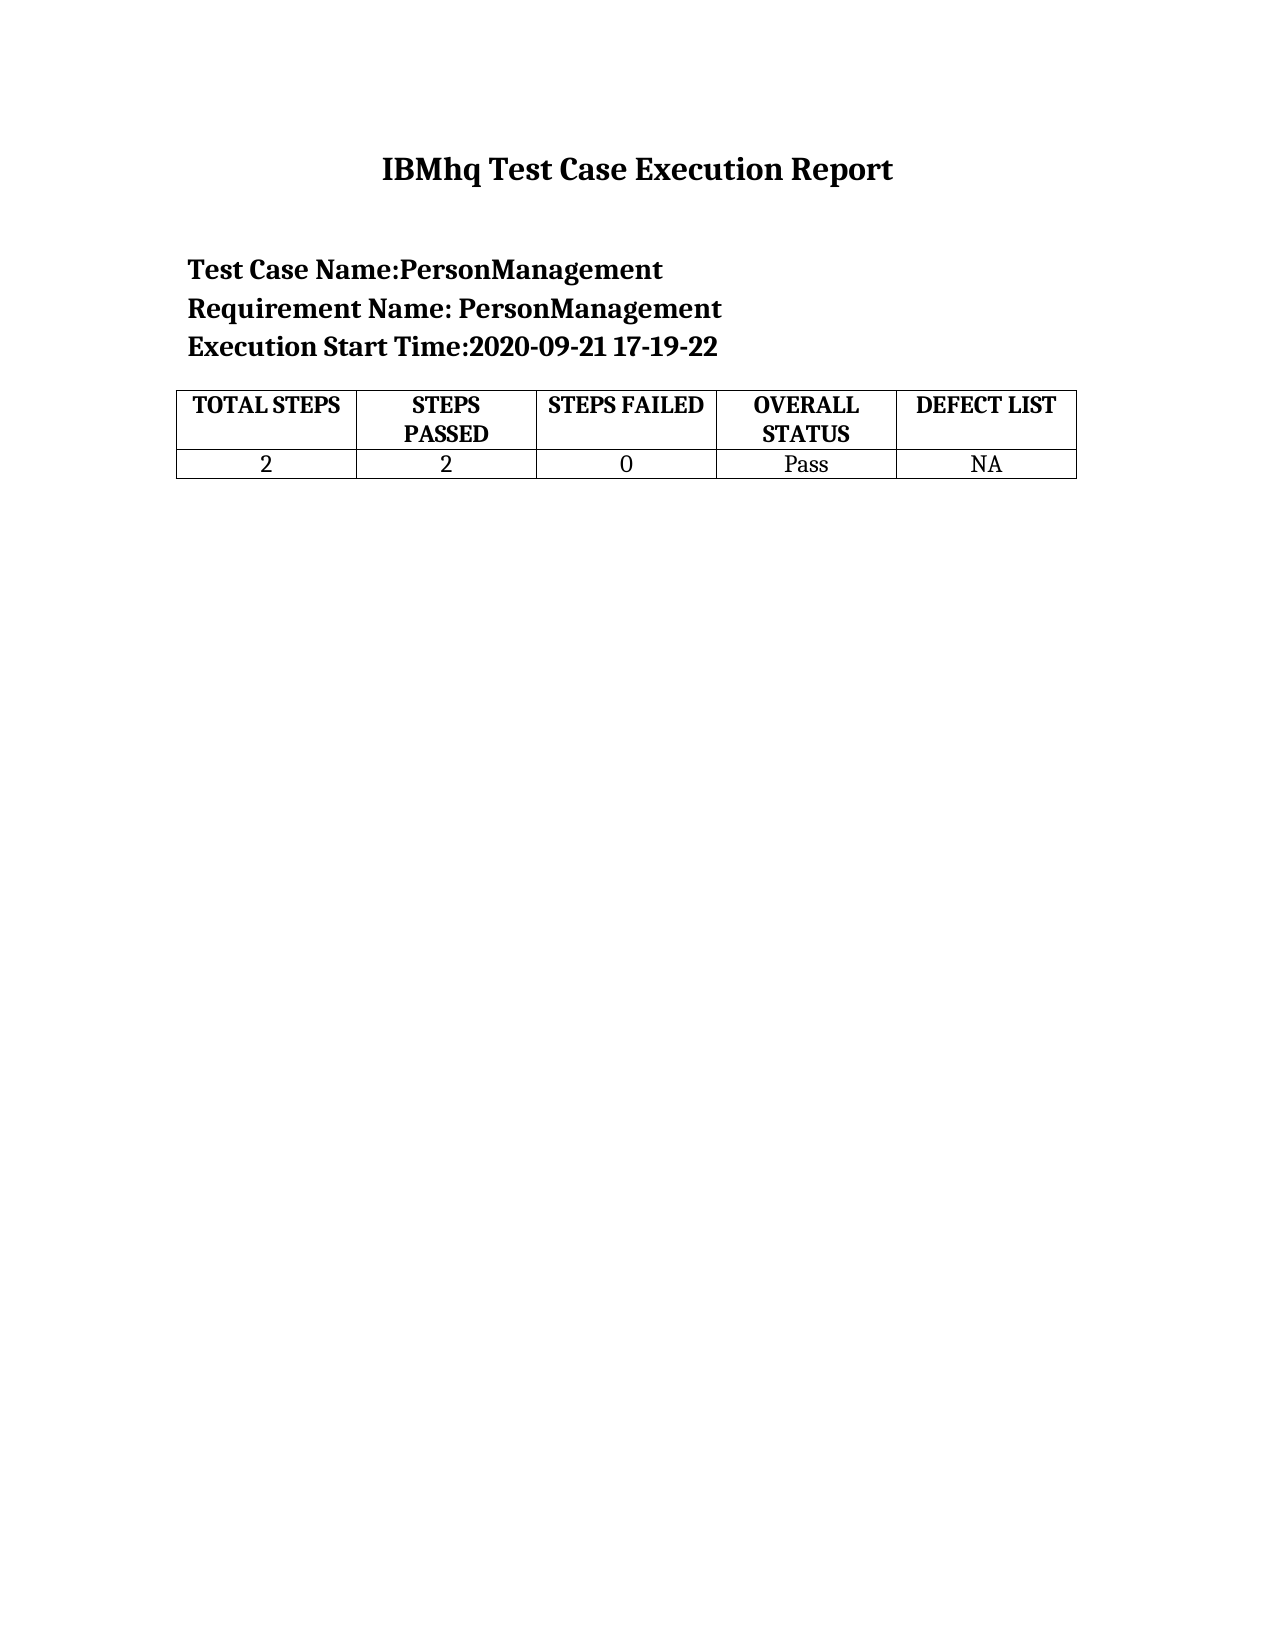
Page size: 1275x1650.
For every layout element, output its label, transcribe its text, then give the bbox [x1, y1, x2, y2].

table_header STEPS PASSED [357, 391, 536, 448]
table_cell NA [897, 450, 1076, 478]
table_header DEFECT LIST [897, 391, 1076, 448]
table_cell 2 [357, 450, 536, 478]
text IBMhq Test Case Execution Report [187, 150, 1087, 188]
table_cell 2 [177, 450, 356, 478]
table_cell Pass [717, 450, 896, 478]
table_header OVERALL STATUS [717, 391, 896, 448]
table_header TOTAL STEPS [177, 391, 356, 448]
text Test Case Name:PersonManagement Requirement Name: PersonManagement Execution Start Time:2020-09-21 17-19-22 [187, 215, 1087, 364]
table_cell 0 [537, 450, 716, 478]
table_header STEPS FAILED [537, 391, 716, 448]
